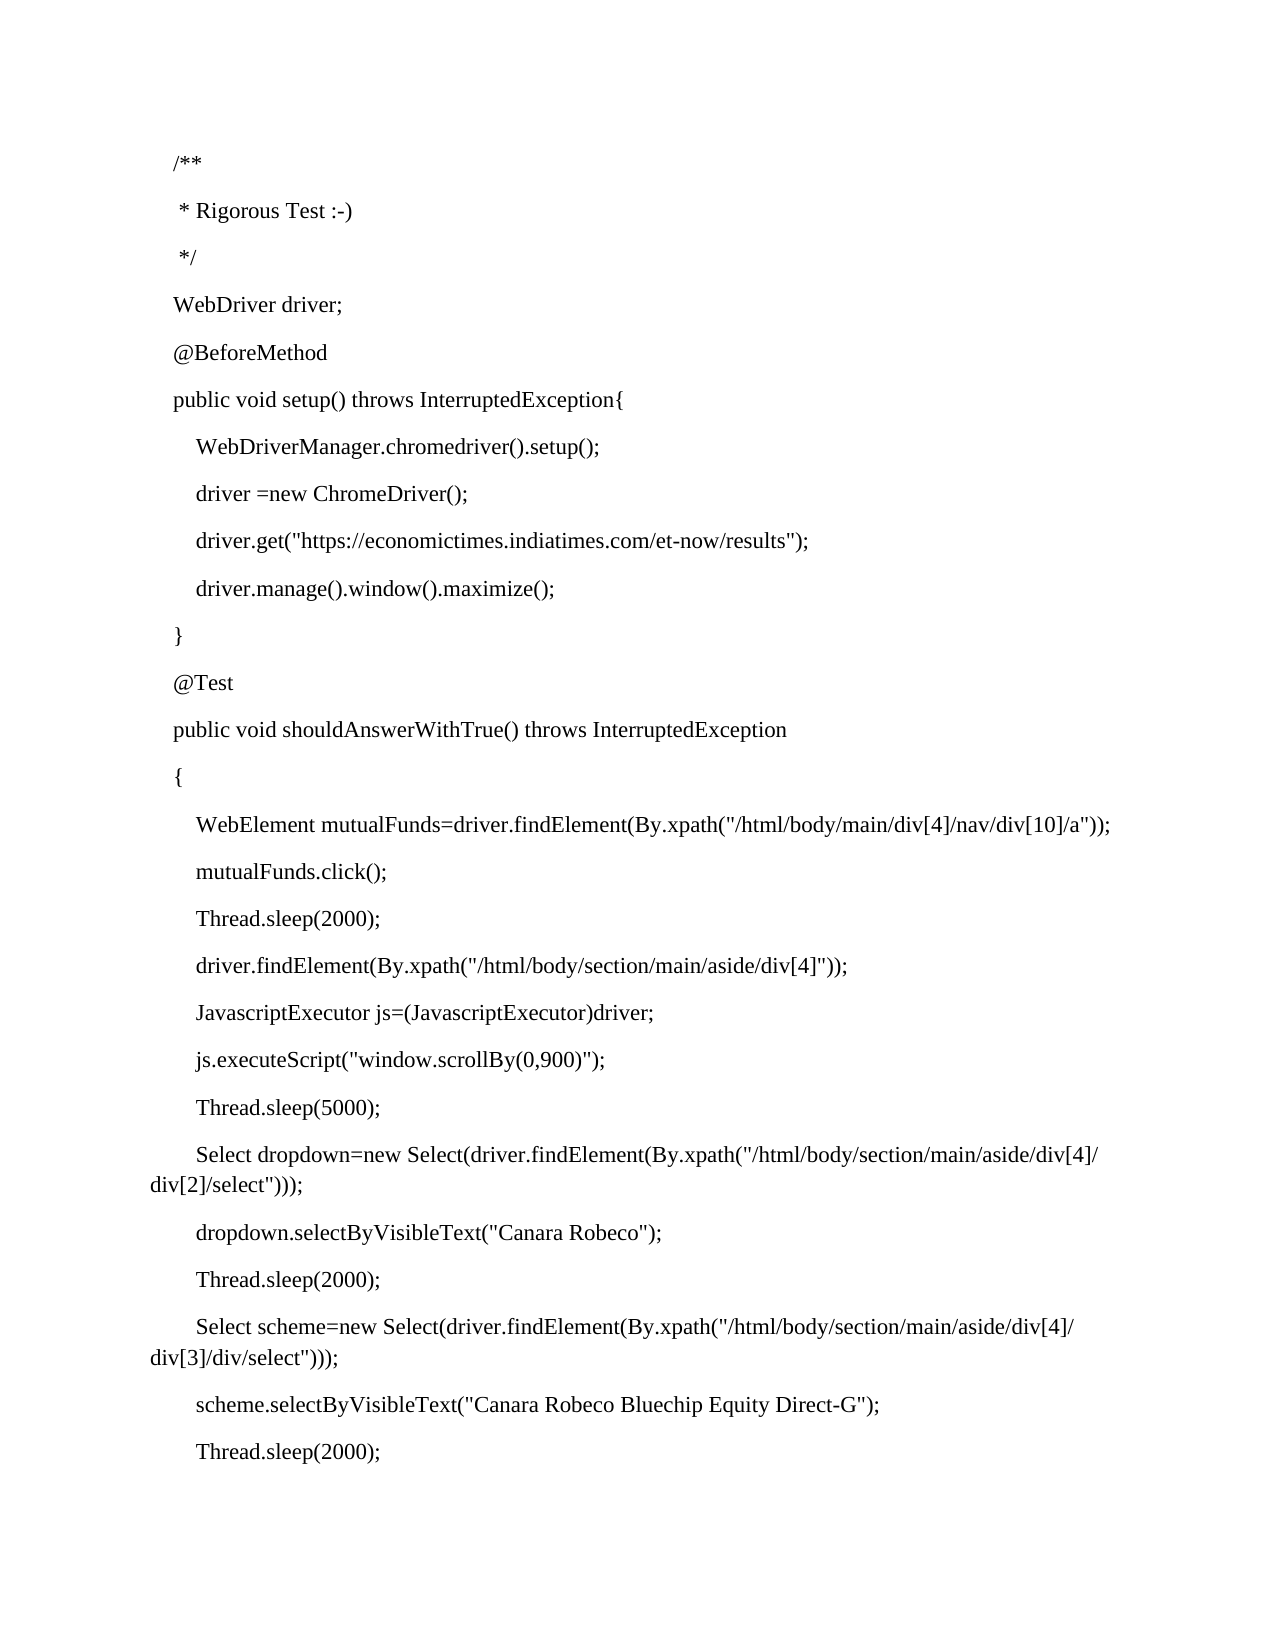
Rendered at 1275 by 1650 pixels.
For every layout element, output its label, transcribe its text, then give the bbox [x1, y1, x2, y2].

text public void shouldAnswerWithTrue() throws InterruptedException [150, 716, 1125, 743]
text Thread.sleep(2000); [150, 905, 1125, 931]
text WebDriver driver; [150, 292, 1125, 318]
text scheme.selectByVisibleText("Canara Robeco Bluechip Equity Direct-G"); [150, 1391, 1125, 1417]
text } [150, 622, 1125, 648]
text * Rigorous Test :-) [150, 197, 1125, 223]
text WebDriverManager.chromedriver().setup(); [150, 433, 1125, 459]
text */ [150, 244, 1125, 271]
text { [150, 763, 1125, 790]
text @Test [150, 669, 1125, 695]
text driver =new ChromeDriver(); [150, 480, 1125, 507]
text Thread.sleep(2000); [150, 1438, 1125, 1464]
text Select scheme=new Select(driver.findElement(By.xpath("/html/body/section/main/aside/div[4]/div[3]/div/select"))); [150, 1313, 1125, 1370]
text mutualFunds.click(); [150, 858, 1125, 884]
text driver.get("https://economictimes.indiatimes.com/et-now/results"); [150, 527, 1125, 554]
text public void setup() throws InterruptedException{ [150, 386, 1125, 412]
text dropdown.selectByVisibleText("Canara Robeco"); [150, 1219, 1125, 1245]
text Select dropdown=new Select(driver.findElement(By.xpath("/html/body/section/main/aside/div[4]/div[2]/select"))); [150, 1141, 1125, 1198]
text /** [150, 150, 1125, 176]
text Thread.sleep(2000); [150, 1266, 1125, 1292]
text WebElement mutualFunds=driver.findElement(By.xpath("/html/body/main/div[4]/nav/div[10]/a")); [150, 811, 1125, 837]
text js.executeScript("window.scrollBy(0,900)"); [150, 1047, 1125, 1073]
text driver.manage().window().maximize(); [150, 575, 1125, 601]
text Thread.sleep(5000); [150, 1094, 1125, 1120]
text driver.findElement(By.xpath("/html/body/section/main/aside/div[4]")); [150, 952, 1125, 978]
text @BeforeMethod [150, 339, 1125, 365]
text JavascriptExecutor js=(JavascriptExecutor)driver; [150, 999, 1125, 1026]
